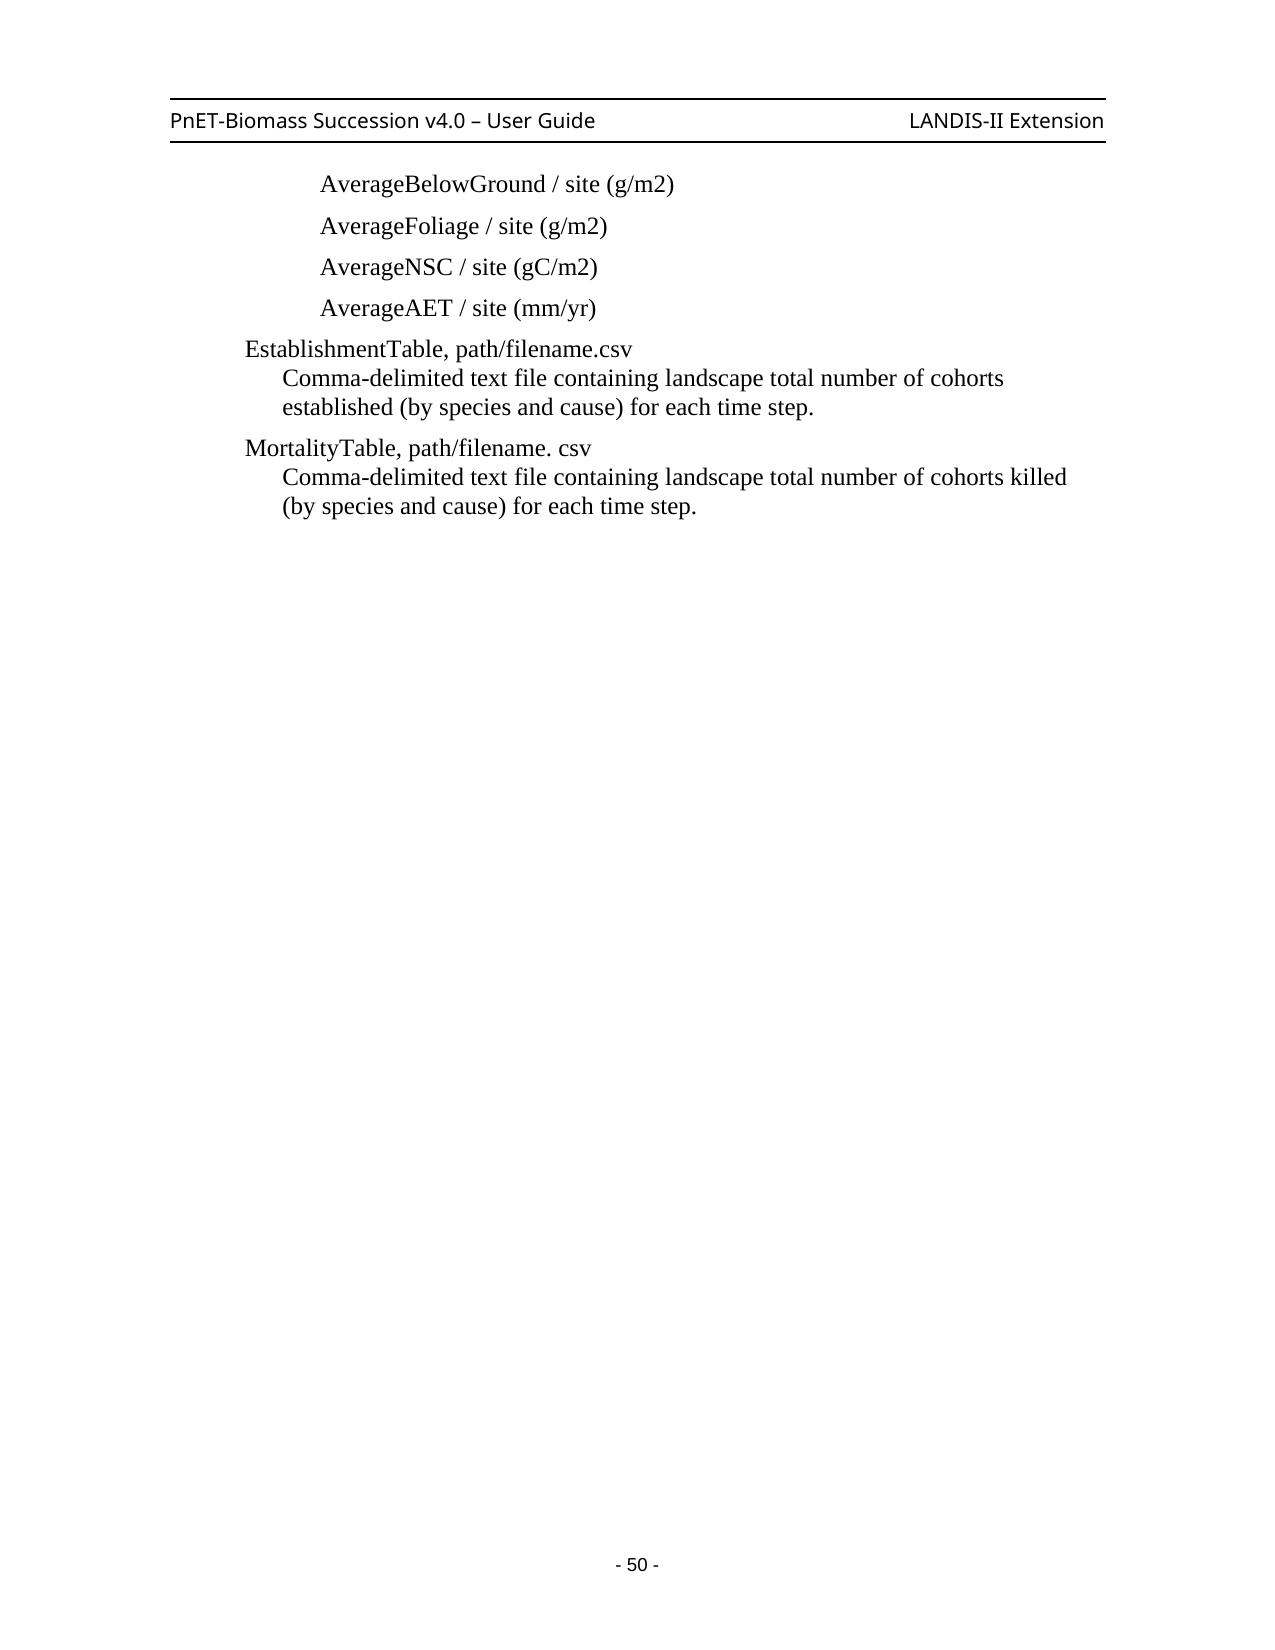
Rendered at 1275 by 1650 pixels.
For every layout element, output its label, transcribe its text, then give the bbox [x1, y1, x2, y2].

text AverageNSC / site (gC/m2) [319, 252, 1098, 281]
text AverageAET / site (mm/yr) [319, 293, 1098, 322]
text EstablishmentTable, path/filename.csv Comma-delimited text file containing landscape total number of cohorts established (by species and cause) for each time step. [244, 334, 1098, 421]
text MortalityTable, path/filename. csv Comma-delimited text file containing landscape total number of cohorts killed (by species and cause) for each time step. [244, 433, 1098, 519]
text AverageBelowGround / site (g/m2) [319, 169, 1098, 198]
text AverageFoliage / site (g/m2) [319, 211, 1098, 239]
